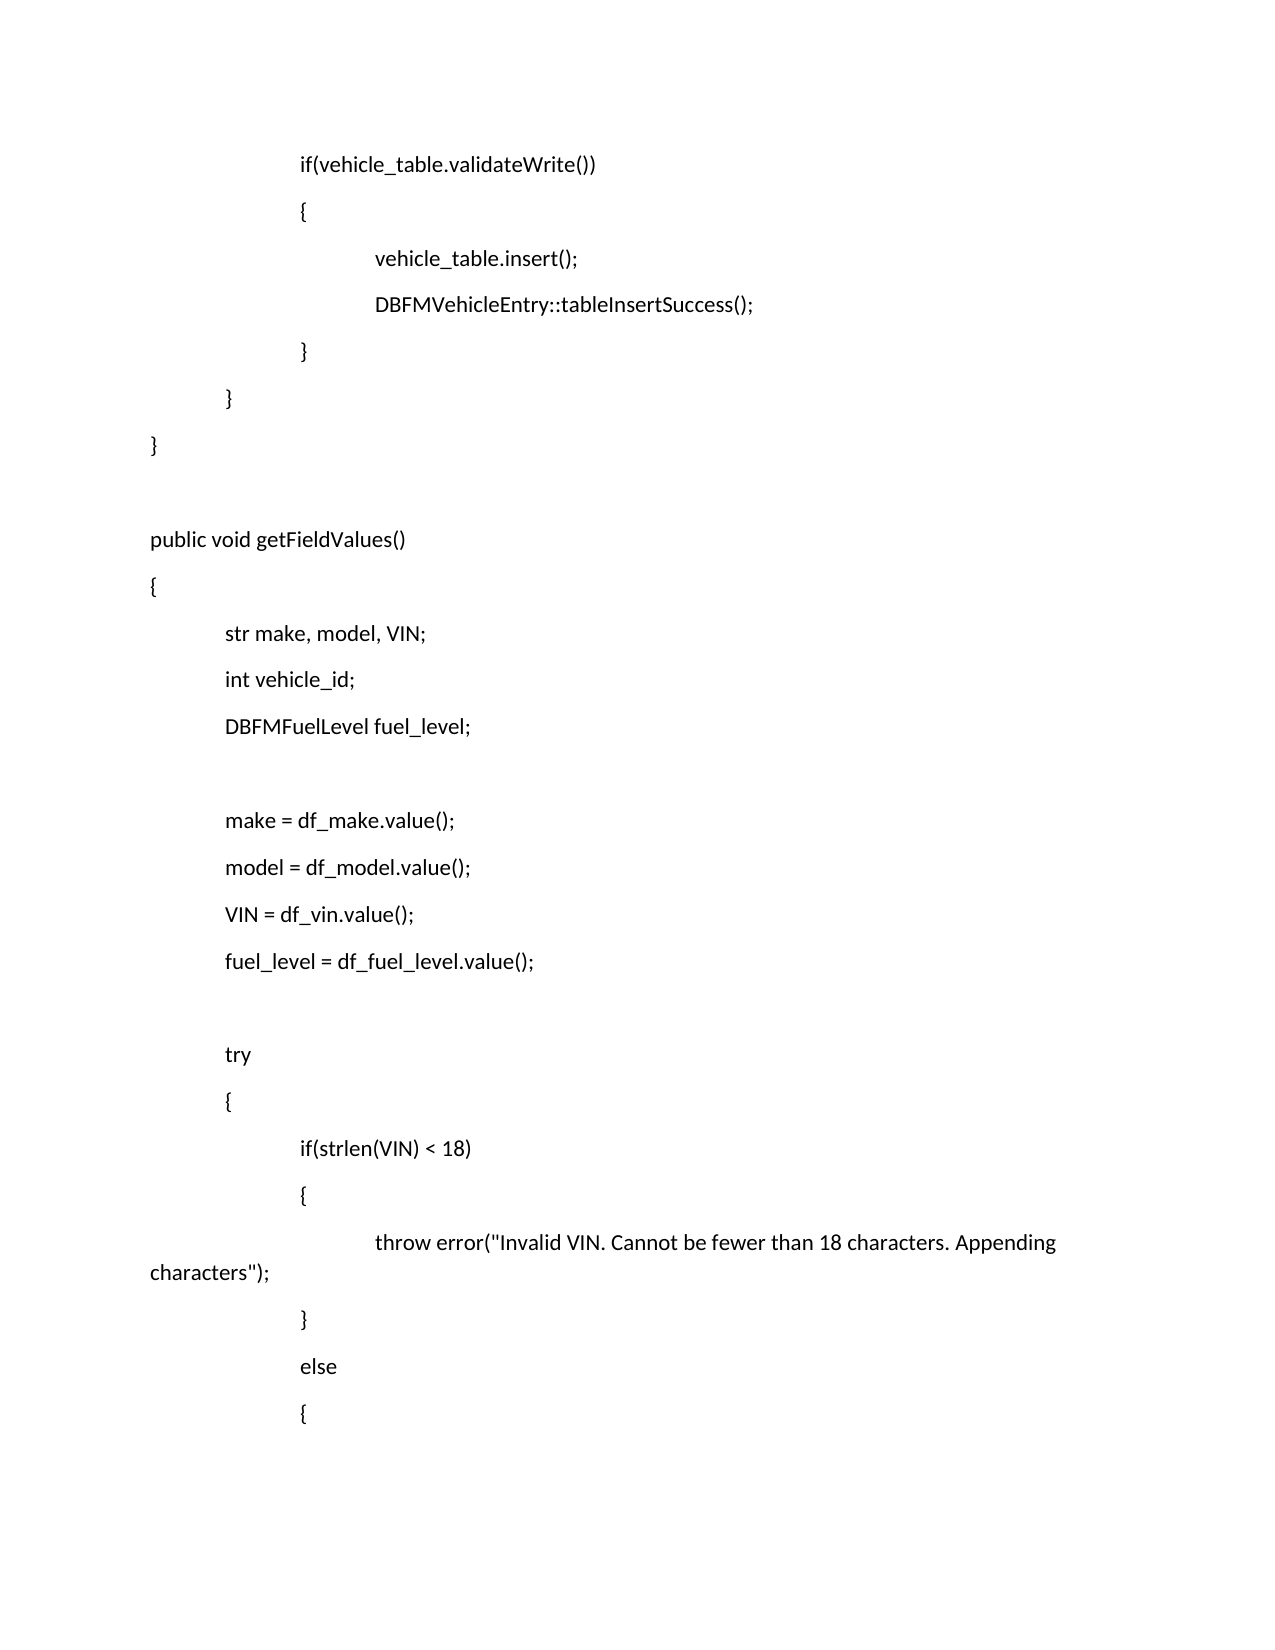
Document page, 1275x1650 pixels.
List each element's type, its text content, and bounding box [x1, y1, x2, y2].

text { [150, 197, 1125, 225]
text str make, model, VIN; [150, 619, 1125, 647]
text { [150, 572, 1125, 600]
text throw error("Invalid VIN. Cannot be fewer than 18 characters. Appending characters"); [150, 1228, 1125, 1286]
text { [150, 1181, 1125, 1209]
text if(strlen(VIN) < 18) [150, 1134, 1125, 1162]
text { [150, 1399, 1125, 1427]
text make = df_make.value(); [150, 806, 1125, 834]
text } [150, 337, 1125, 366]
text } [150, 1305, 1125, 1333]
text DBFMVehicleEntry::tableInsertSuccess(); [150, 291, 1125, 319]
text } [150, 384, 1125, 412]
text try [150, 1041, 1125, 1069]
text { [150, 1087, 1125, 1116]
text fuel_level = df_fuel_level.value(); [150, 947, 1125, 975]
text VIN = df_vin.value(); [150, 900, 1125, 928]
text int vehicle_id; [150, 666, 1125, 694]
text vehicle_table.insert(); [150, 244, 1125, 272]
text DBFMFuelLevel fuel_level; [150, 712, 1125, 741]
text else [150, 1352, 1125, 1380]
text if(vehicle_table.validateWrite()) [150, 150, 1125, 178]
text public void getFieldValues() [150, 525, 1125, 553]
text model = df_model.value(); [150, 853, 1125, 881]
text } [150, 431, 1125, 459]
